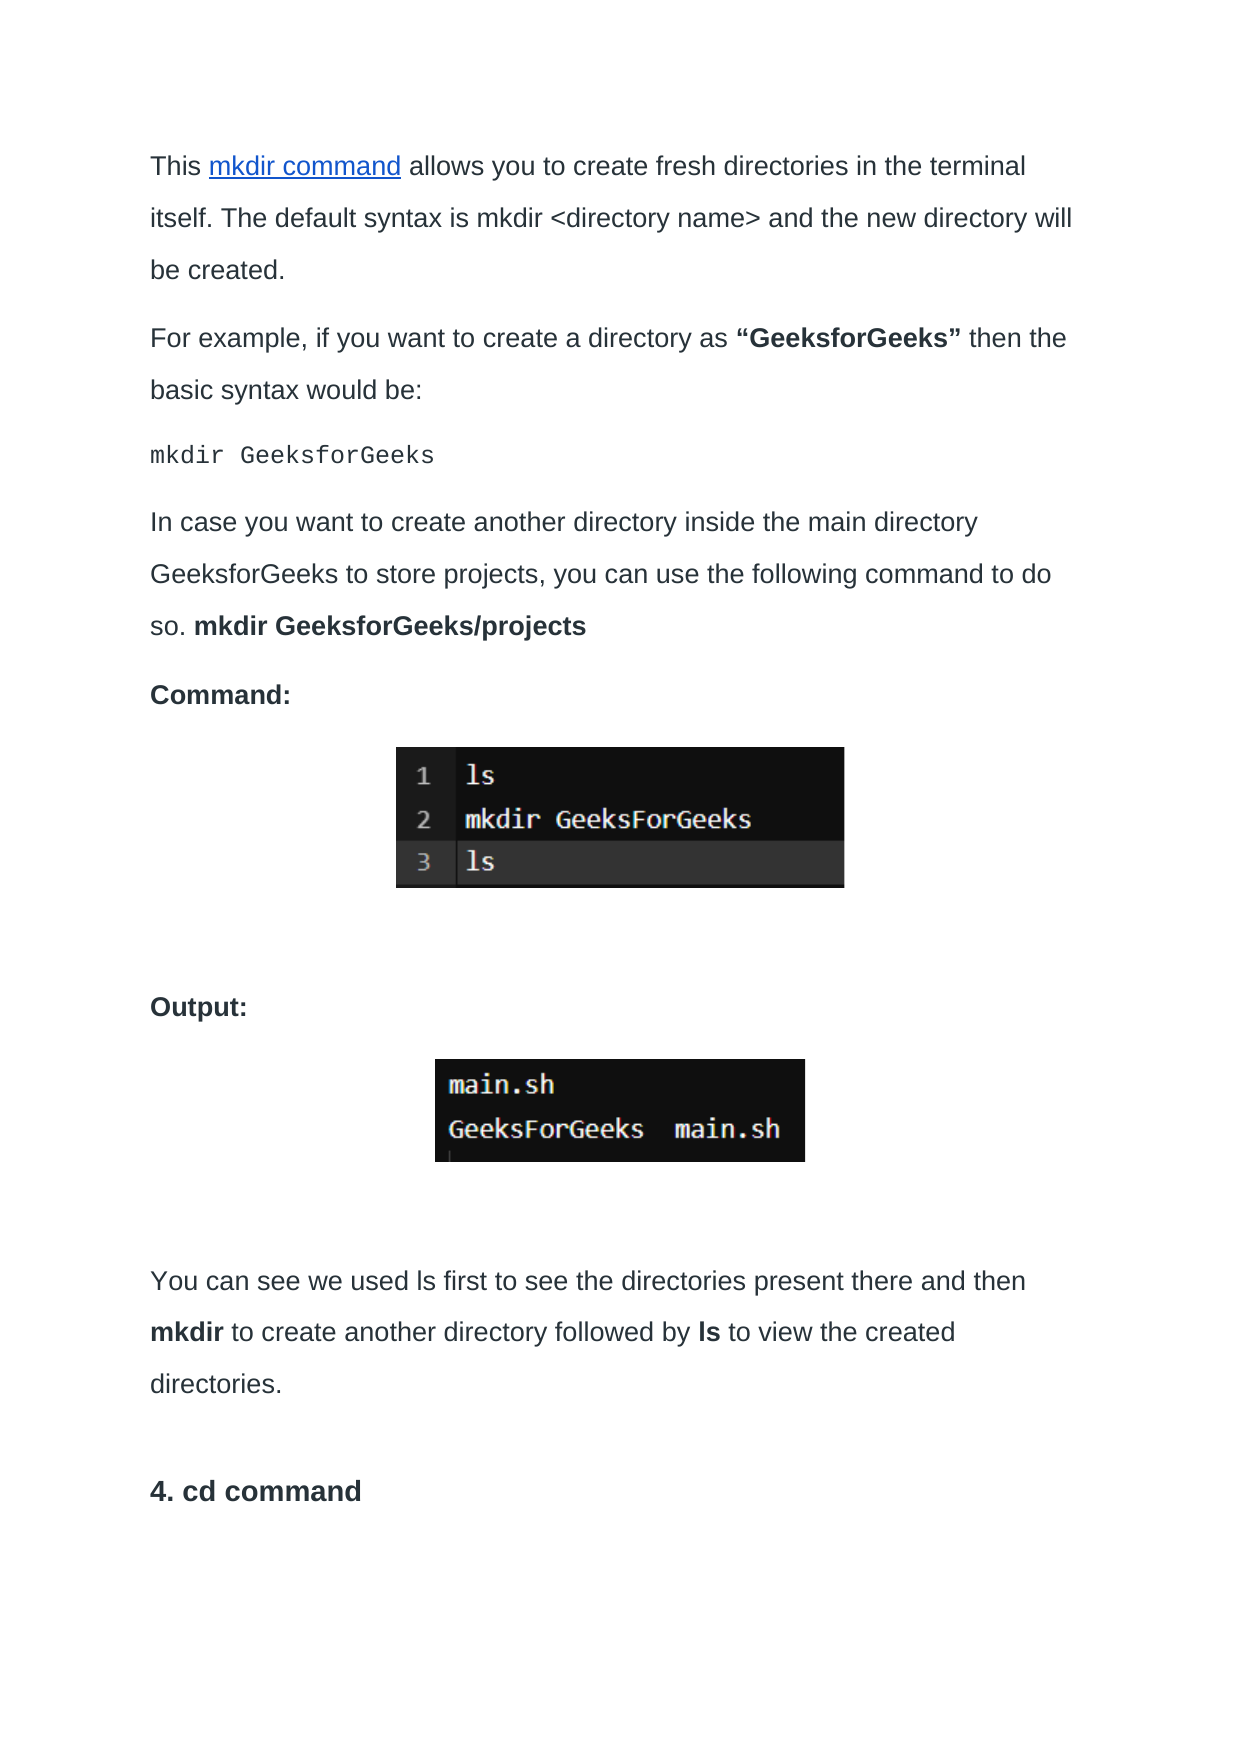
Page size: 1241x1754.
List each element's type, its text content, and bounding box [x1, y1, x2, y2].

text Output: [150, 991, 1090, 1022]
text For example, if you want to create a directory as “GeeksforGeeks” then the basic syntax would be: [150, 322, 1090, 405]
text You can see we used ls first to see the directories present there and then mkdir to create another directory followed by ls to view the created directories. [150, 1264, 1090, 1399]
picture [396, 747, 845, 888]
picture [435, 1059, 806, 1162]
subtitle 4. cd command [150, 1474, 1090, 1508]
text Command: [150, 679, 1090, 710]
text In case you want to create another directory inside the main directory GeeksforGeeks to store projects, you can use the following command to do so. mkdir GeeksforGeeks/projects [150, 506, 1090, 641]
text This mkdir command allows you to create fresh directories in the terminal itself. The default syntax is mkdir <directory name> and the new directory will be created. [150, 150, 1090, 285]
text mkdir GeeksforGeeks [150, 443, 1090, 471]
